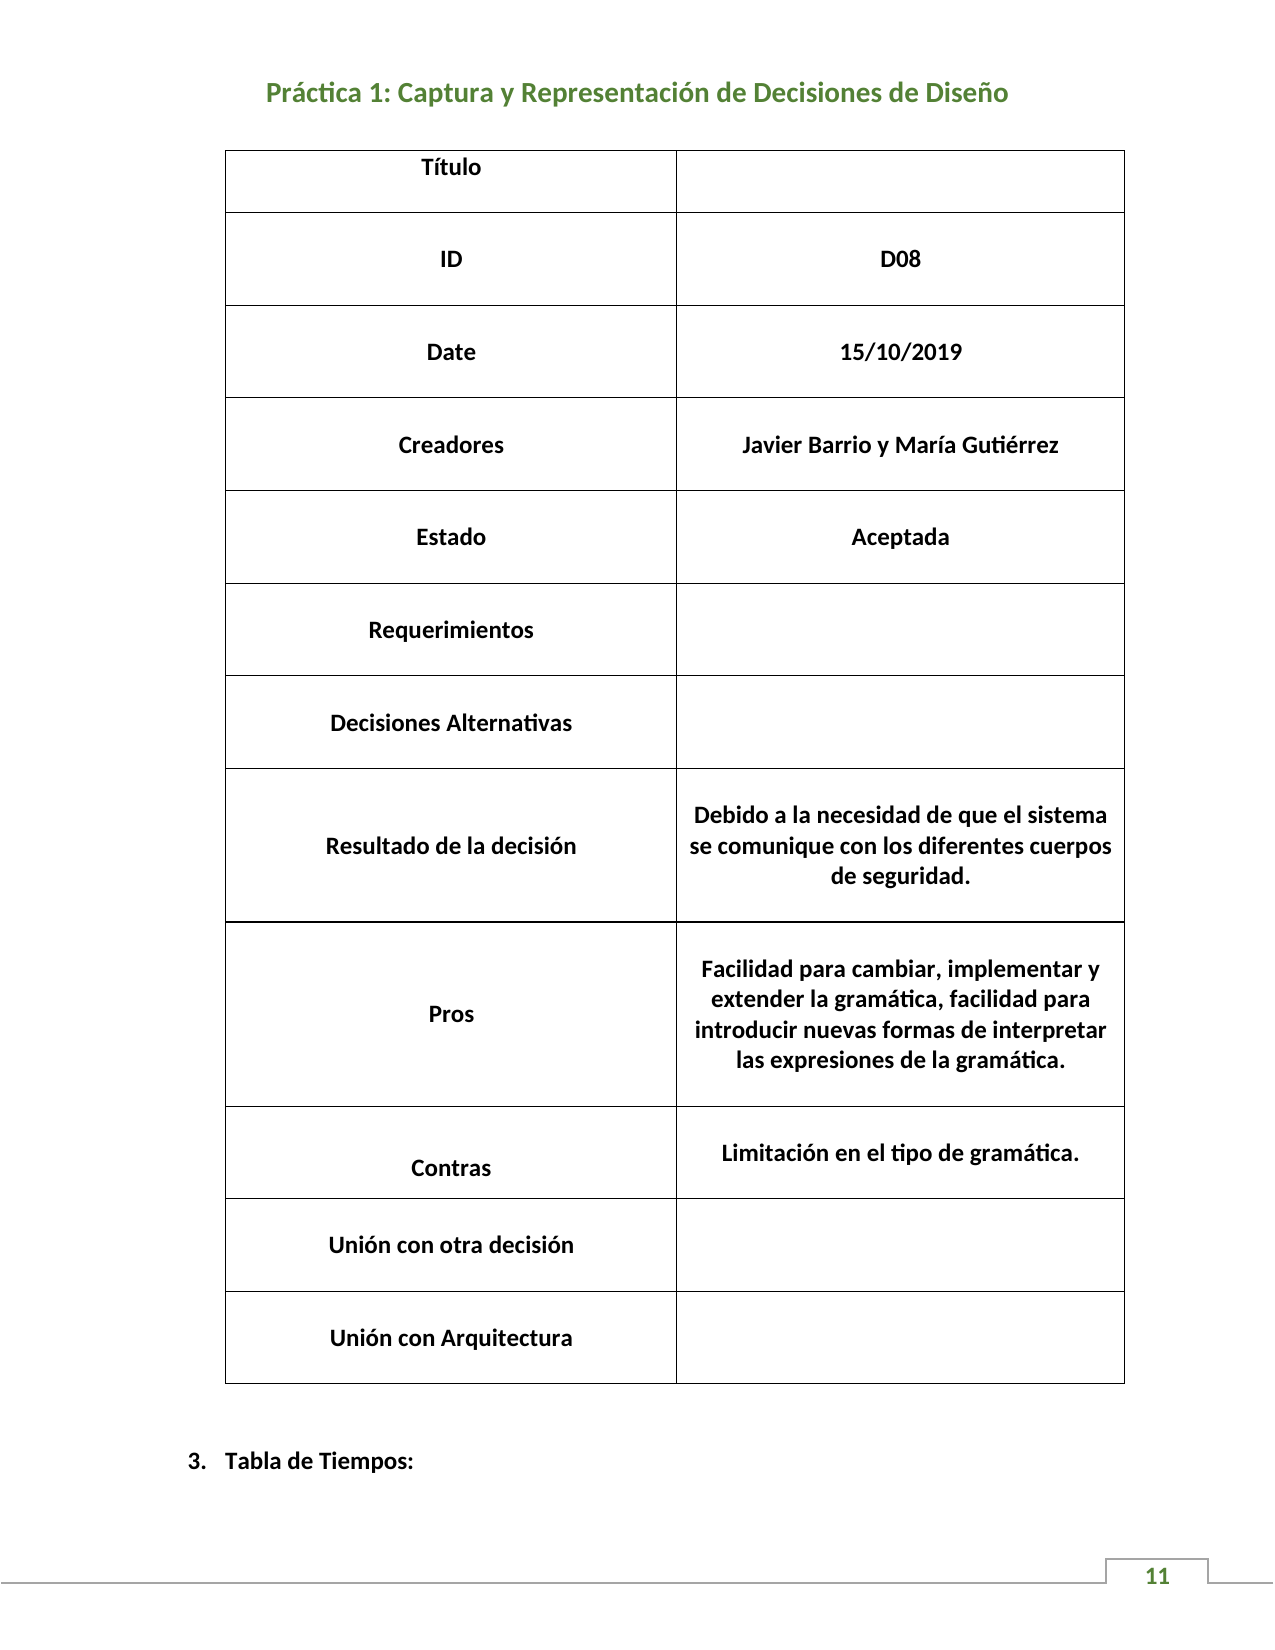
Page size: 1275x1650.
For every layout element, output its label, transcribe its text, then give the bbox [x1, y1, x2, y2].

text Tabla de Tiempos: [187, 1445, 1125, 1476]
table_cell [677, 676, 1124, 768]
table_cell Facilidad para cambiar, implementar y extender la gramática, facilidad para introducir nuevas formas de interpretar las expresiones de la gramática. [677, 923, 1124, 1106]
table_cell Creadores [226, 398, 676, 490]
table_cell 15/10/2019 [677, 306, 1124, 397]
table_cell Aceptada [677, 491, 1124, 582]
table_cell Unión con Arquitectura [226, 1292, 676, 1383]
table_cell Date [226, 306, 676, 397]
table_cell Javier Barrio y María Gutiérrez [677, 398, 1124, 490]
table_cell ID [226, 213, 676, 305]
table_cell Pros [226, 923, 676, 1106]
table_cell [677, 1292, 1124, 1383]
table_cell Resultado de la decisión [226, 769, 676, 921]
table_header Título [226, 151, 676, 212]
table_cell Unión con otra decisión [226, 1199, 676, 1291]
table_cell Debido a la necesidad de que el sistema se comunique con los diferentes cuerpos de seguridad. [677, 769, 1124, 921]
table_cell [677, 584, 1124, 675]
table_cell Limitación en el tipo de gramática. [677, 1107, 1124, 1198]
table_cell [677, 1199, 1124, 1291]
table_cell Estado [226, 491, 676, 582]
table_cell Decisiones Alternativas [226, 676, 676, 768]
table_cell D08 [677, 213, 1124, 305]
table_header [677, 151, 1124, 212]
table_cell Contras [226, 1107, 676, 1198]
table_cell Requerimientos [226, 584, 676, 675]
